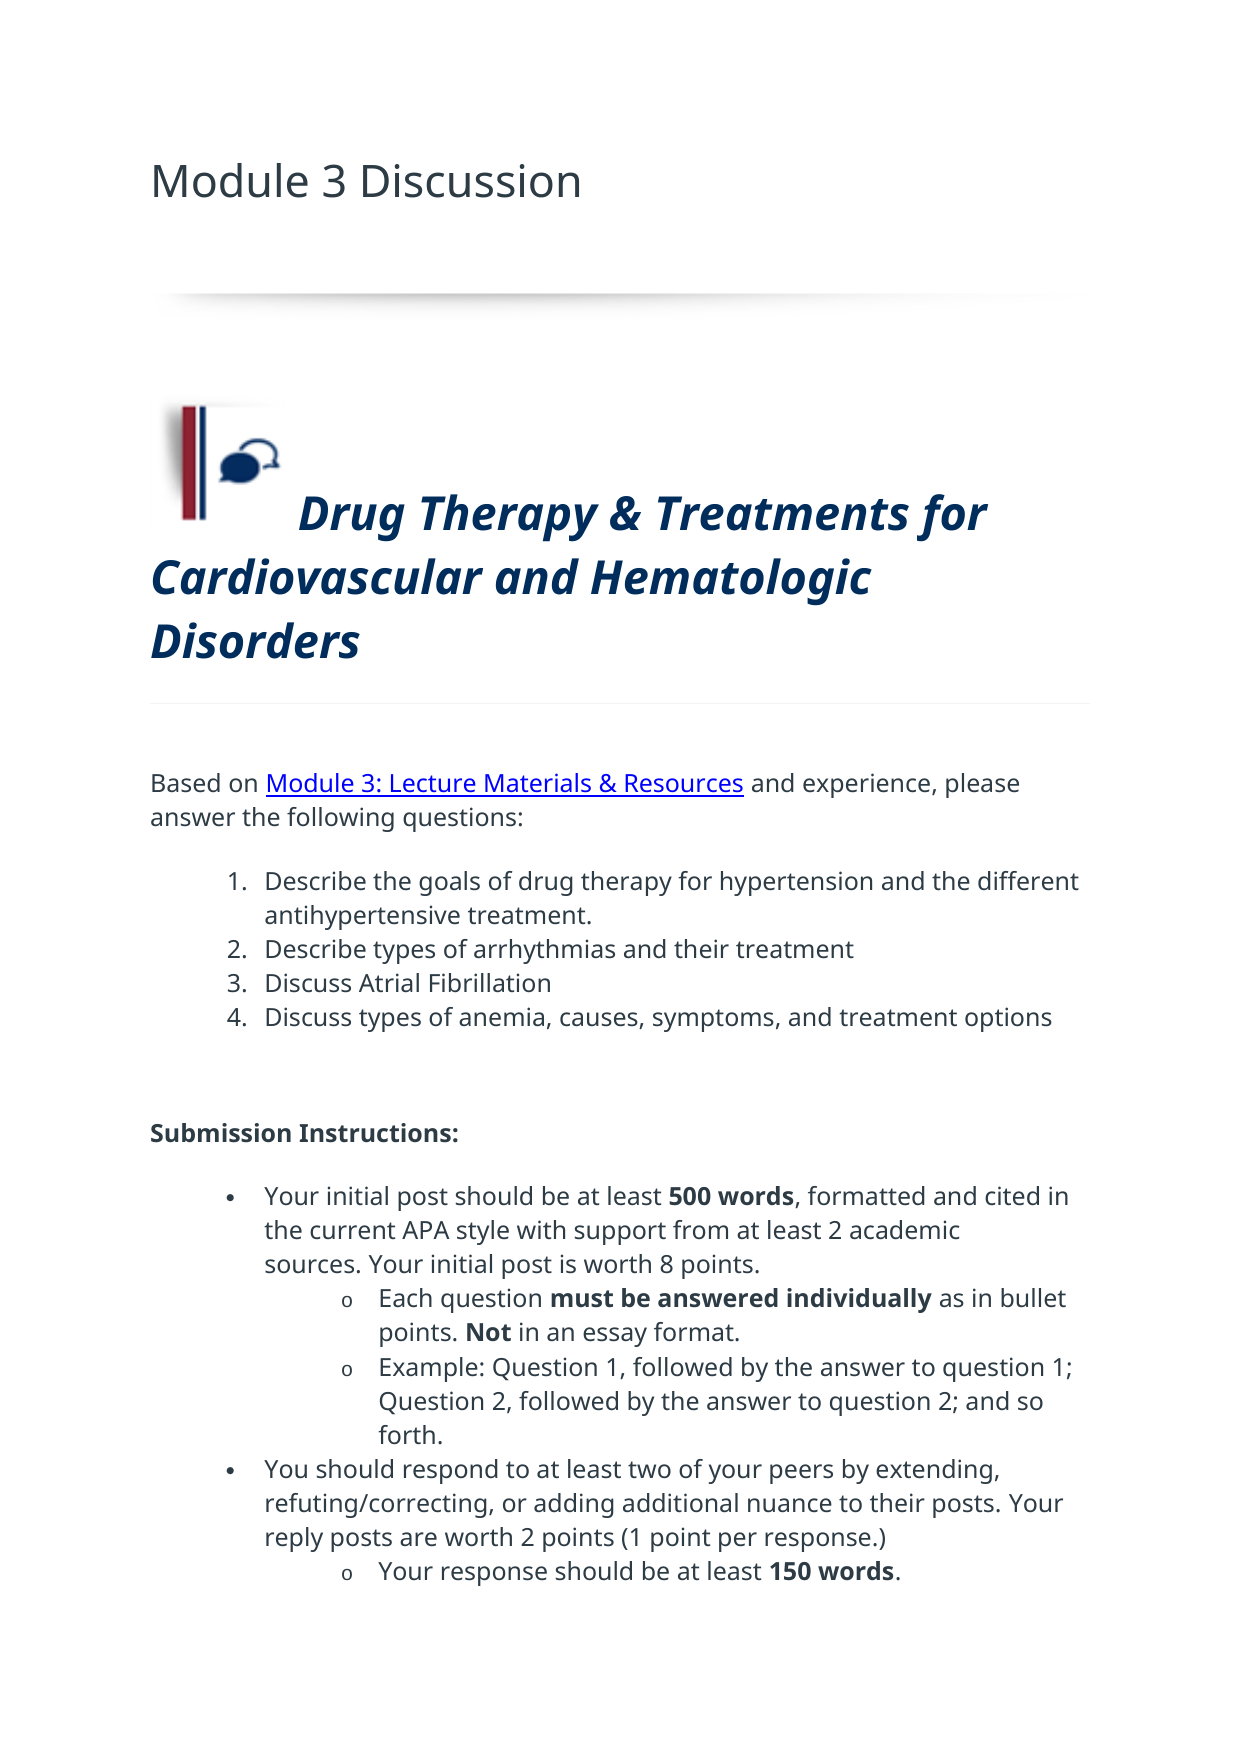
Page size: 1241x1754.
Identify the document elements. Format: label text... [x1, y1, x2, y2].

list Your response should be at least 150 words. [341, 1553, 1090, 1588]
list Discuss types of anemia, causes, symptoms, and treatment options [227, 999, 1090, 1034]
list Each question must be answered individually as in bullet points. Not in an essay format. [341, 1281, 1090, 1349]
picture [150, 274, 1091, 326]
text Submission Instructions: [150, 1116, 1090, 1150]
text Drug Therapy & Treatments for Cardiovascular and Hematologic Disorders [150, 395, 1090, 672]
list You should respond to at least two of your peers by extending, refuting/correcting, or adding additional nuance to their posts. Your reply posts are worth 2 points (1 point per response.) [227, 1451, 1090, 1553]
list Discuss Atrial Fibrillation [227, 966, 1090, 999]
text Module 3 Discussion [150, 150, 1090, 211]
list Describe types of arrhythmias and their treatment [227, 931, 1090, 966]
picture [150, 395, 286, 531]
text Based on Module 3: Lecture Materials & Resources and experience, please answer the following questions: [150, 766, 1090, 834]
list Describe the goals of drug therapy for hypertension and the different antihypertensive treatment. [227, 863, 1090, 931]
list Your initial post should be at least 500 words, formatted and cited in the current APA style with support from at least 2 academic sources. Your initial post is worth 8 points. [227, 1179, 1090, 1281]
list Example: Question 1, followed by the answer to question 1; Question 2, followed by the answer to question 2; and so forth. [341, 1349, 1090, 1451]
